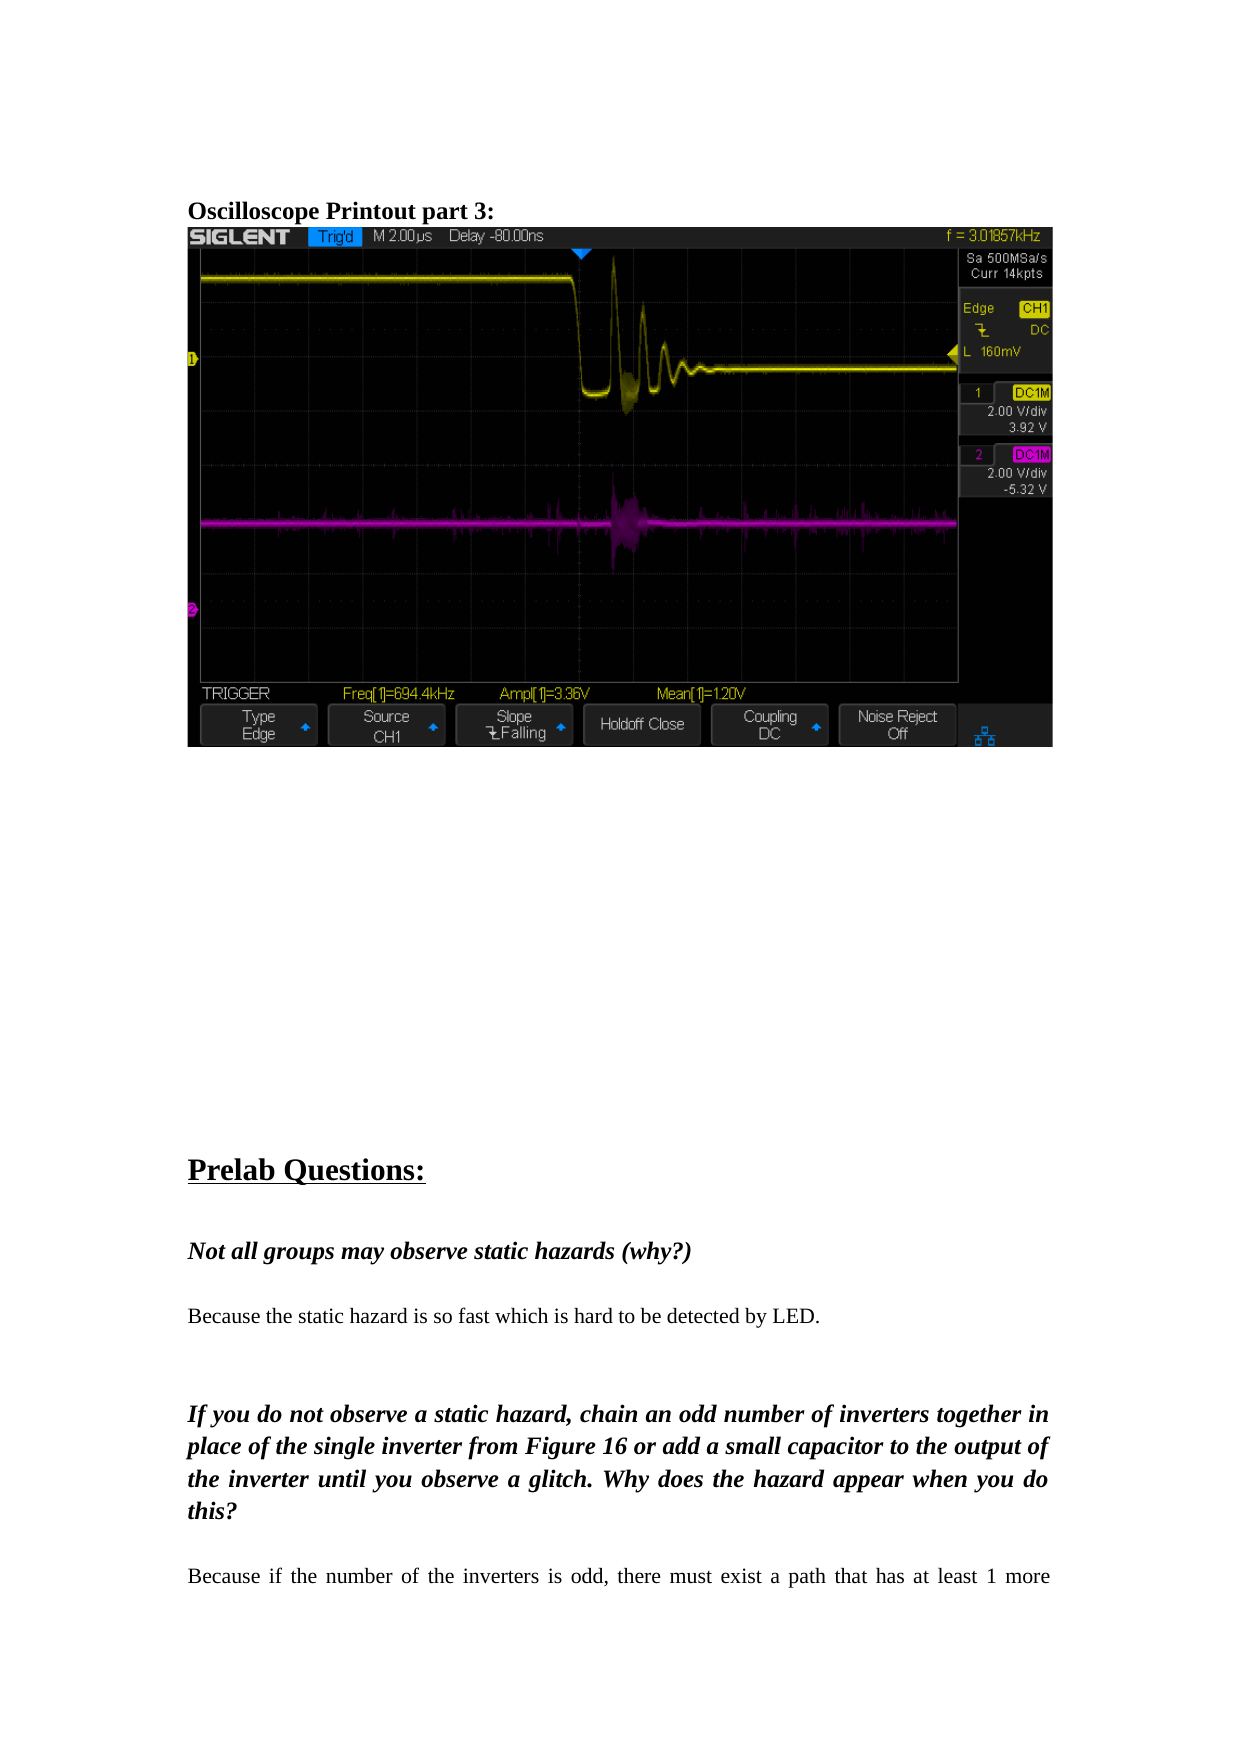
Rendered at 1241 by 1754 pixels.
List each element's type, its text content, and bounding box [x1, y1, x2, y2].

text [187, 1559, 1053, 1592]
text Prelab Questions: [187, 1137, 1053, 1202]
text Not all groups may observe static hazards (why?) [187, 1234, 1053, 1267]
picture [187, 227, 1053, 747]
text Because the static hazard is so fast which is hard to be detected by LED. [187, 1299, 1053, 1332]
text If you do not observe a static hazard, chain an odd number of inverters together in place of the single inverter from Figure 16 or add a small capacitor to the output of the inverter until you observe a glitch. Why does the hazard appear when you do this? [187, 1397, 1053, 1527]
text Oscilloscope Printout part 3: [187, 194, 1053, 227]
